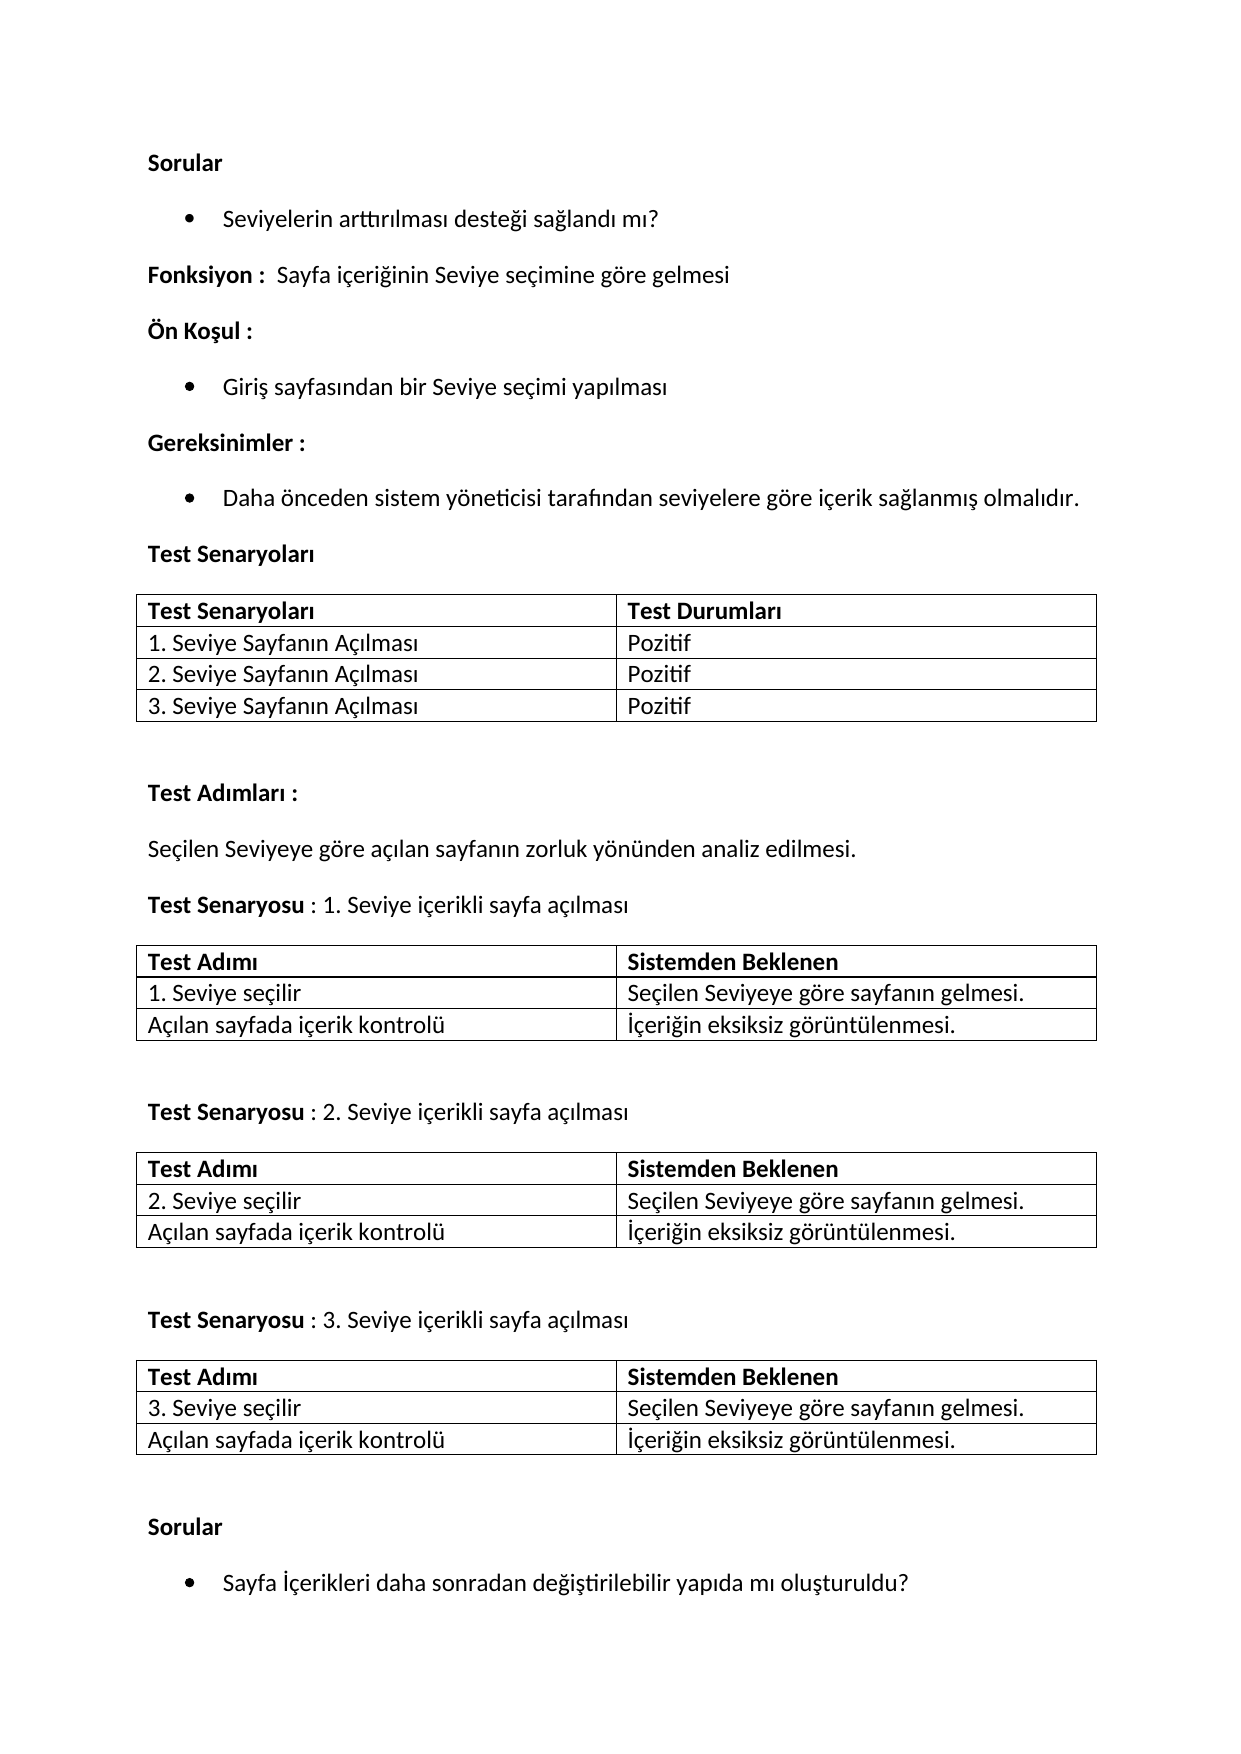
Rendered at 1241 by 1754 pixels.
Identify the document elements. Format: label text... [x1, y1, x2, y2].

table_cell İçeriğin eksiksiz görüntülenmesi. [617, 1216, 1096, 1247]
table_cell Pozitif [617, 627, 1096, 657]
table_header Sistemden Beklenen [617, 1153, 1096, 1184]
text Gereksinimler : [148, 427, 1093, 457]
table_cell 3. Seviye Sayfanın Açılması [137, 690, 616, 721]
table_cell Seçilen Seviyeye göre sayfanın gelmesi. [617, 1392, 1096, 1423]
table_cell İçeriğin eksiksiz görüntülenmesi. [617, 1424, 1096, 1454]
text Test Senaryosu : 2. Seviye içerikli sayfa açılması [148, 1096, 1093, 1127]
list Sayfa İçerikleri daha sonradan değiştirilebilir yapıda mı oluşturuldu? [185, 1567, 1093, 1598]
list Giriş sayfasından bir Seviye seçimi yapılması [185, 371, 1093, 401]
table_cell Açılan sayfada içerik kontrolü [137, 1009, 616, 1039]
text Sorular [148, 1511, 1093, 1542]
text Sorular [148, 148, 1093, 178]
text Fonksiyon : Sayfa içeriğinin Seviye seçimine göre gelmesi [148, 259, 1093, 290]
text Test Senaryoları [148, 538, 1093, 569]
table_cell 3. Seviye seçilir [137, 1392, 616, 1423]
text Seçilen Seviyeye göre açılan sayfanın zorluk yönünden analiz edilmesi. [148, 833, 1093, 864]
table_cell Açılan sayfada içerik kontrolü [137, 1424, 616, 1454]
table_cell 1. Seviye seçilir [137, 978, 616, 1008]
table_header Test Senaryoları [137, 595, 616, 626]
table_header Sistemden Beklenen [617, 946, 1096, 976]
table_cell Pozitif [617, 659, 1096, 689]
table_cell 2. Seviye seçilir [137, 1185, 616, 1215]
table_cell Seçilen Seviyeye göre sayfanın gelmesi. [617, 1185, 1096, 1215]
list Daha önceden sistem yöneticisi tarafından seviyelere göre içerik sağlanmış olmalıdır. [185, 483, 1093, 513]
table_cell 1. Seviye Sayfanın Açılması [137, 627, 616, 657]
table_cell 2. Seviye Sayfanın Açılması [137, 659, 616, 689]
table_cell Pozitif [617, 690, 1096, 721]
table_cell Seçilen Seviyeye göre sayfanın gelmesi. [617, 978, 1096, 1008]
text Ön Koşul : [148, 315, 1093, 346]
table_header Test Adımı [137, 1153, 616, 1184]
list Seviyelerin arttırılması desteği sağlandı mı? [185, 203, 1093, 234]
table_header Test Adımı [137, 946, 616, 976]
text Test Adımları : [148, 777, 1093, 808]
table_header Sistemden Beklenen [617, 1361, 1096, 1391]
text Test Senaryosu : 1. Seviye içerikli sayfa açılması [148, 889, 1093, 919]
table_cell İçeriğin eksiksiz görüntülenmesi. [617, 1009, 1096, 1039]
table_cell Açılan sayfada içerik kontrolü [137, 1216, 616, 1247]
text Test Senaryosu : 3. Seviye içerikli sayfa açılması [148, 1304, 1093, 1334]
table_header Test Durumları [617, 595, 1096, 626]
table_header Test Adımı [137, 1361, 616, 1391]
